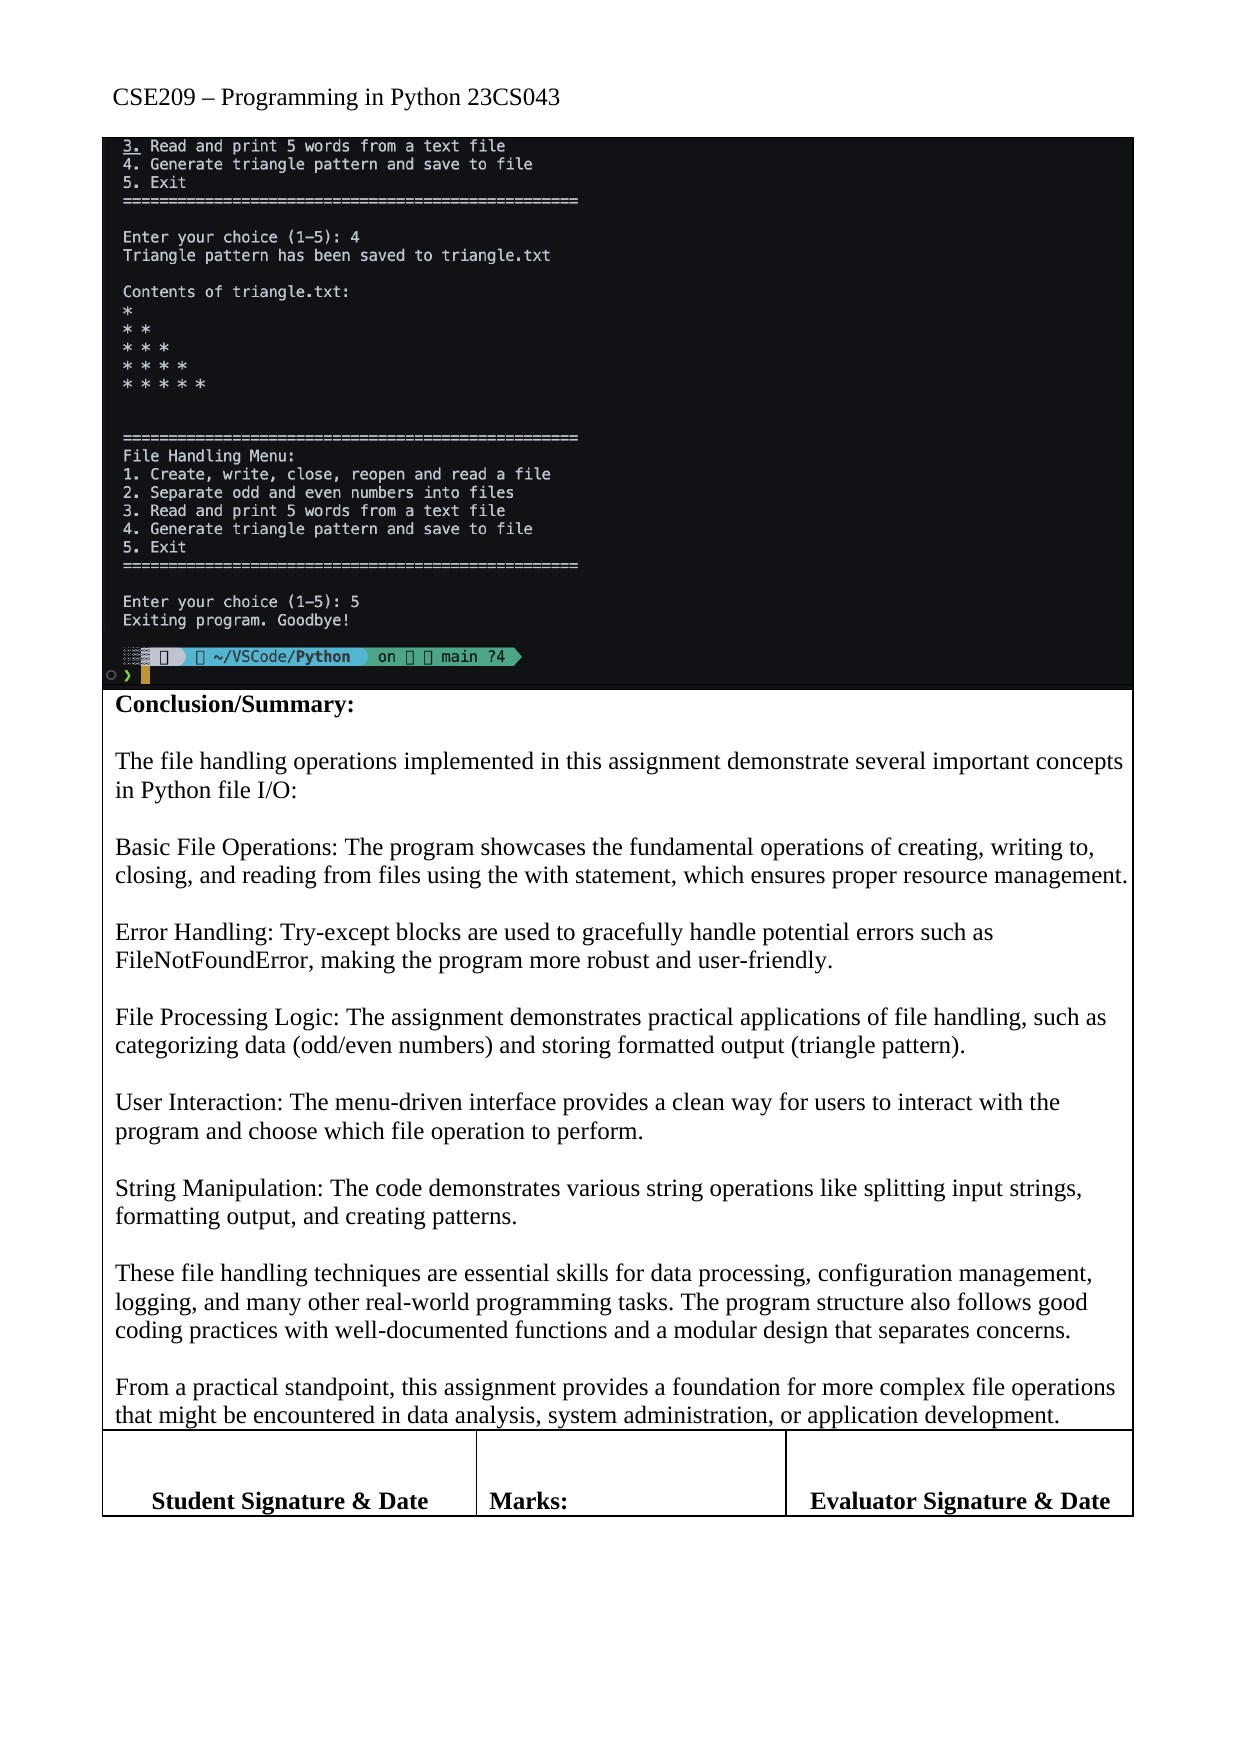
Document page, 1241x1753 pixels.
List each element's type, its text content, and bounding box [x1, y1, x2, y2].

table_cell Evaluator Signature & Date [787, 1431, 1132, 1515]
table_cell Student Signature & Date [103, 1431, 476, 1515]
table_cell Marks: [477, 1431, 785, 1515]
table_cell Conclusion/Summary: The file handling operations implemented in this assignment demonstrate several important concepts in Python file I/O: Basic File Operations: The program showcases the fundamental operations of creating, writing to, closing, and reading from files using the with statement, which ensures proper resource management. Error Handling: Try-except blocks are used to gracefully handle potential errors such as FileNotFoundError, making the program more robust and user-friendly. File Processing Logic: The assignment demonstrates practical applications of file handling, such as categorizing data (odd/even numbers) and storing formatted output (triangle pattern). User Interaction: The menu-driven interface provides a clean way for users to interact with the program and choose which file operation to perform. String Manipulation: The code demonstrates various string operations like splitting input strings, formatting output, and creating patterns. These file handling techniques are essential skills for data processing, configuration management, logging, and many other real-world programming tasks. The program structure also follows good coding practices with well-documented functions and a modular design that separates concerns. From a practical standpoint, this assignment provides a foundation for more complex file operations that might be encountered in data analysis, system administration, or application development. [103, 690, 1132, 1429]
picture [103, 138, 1133, 689]
